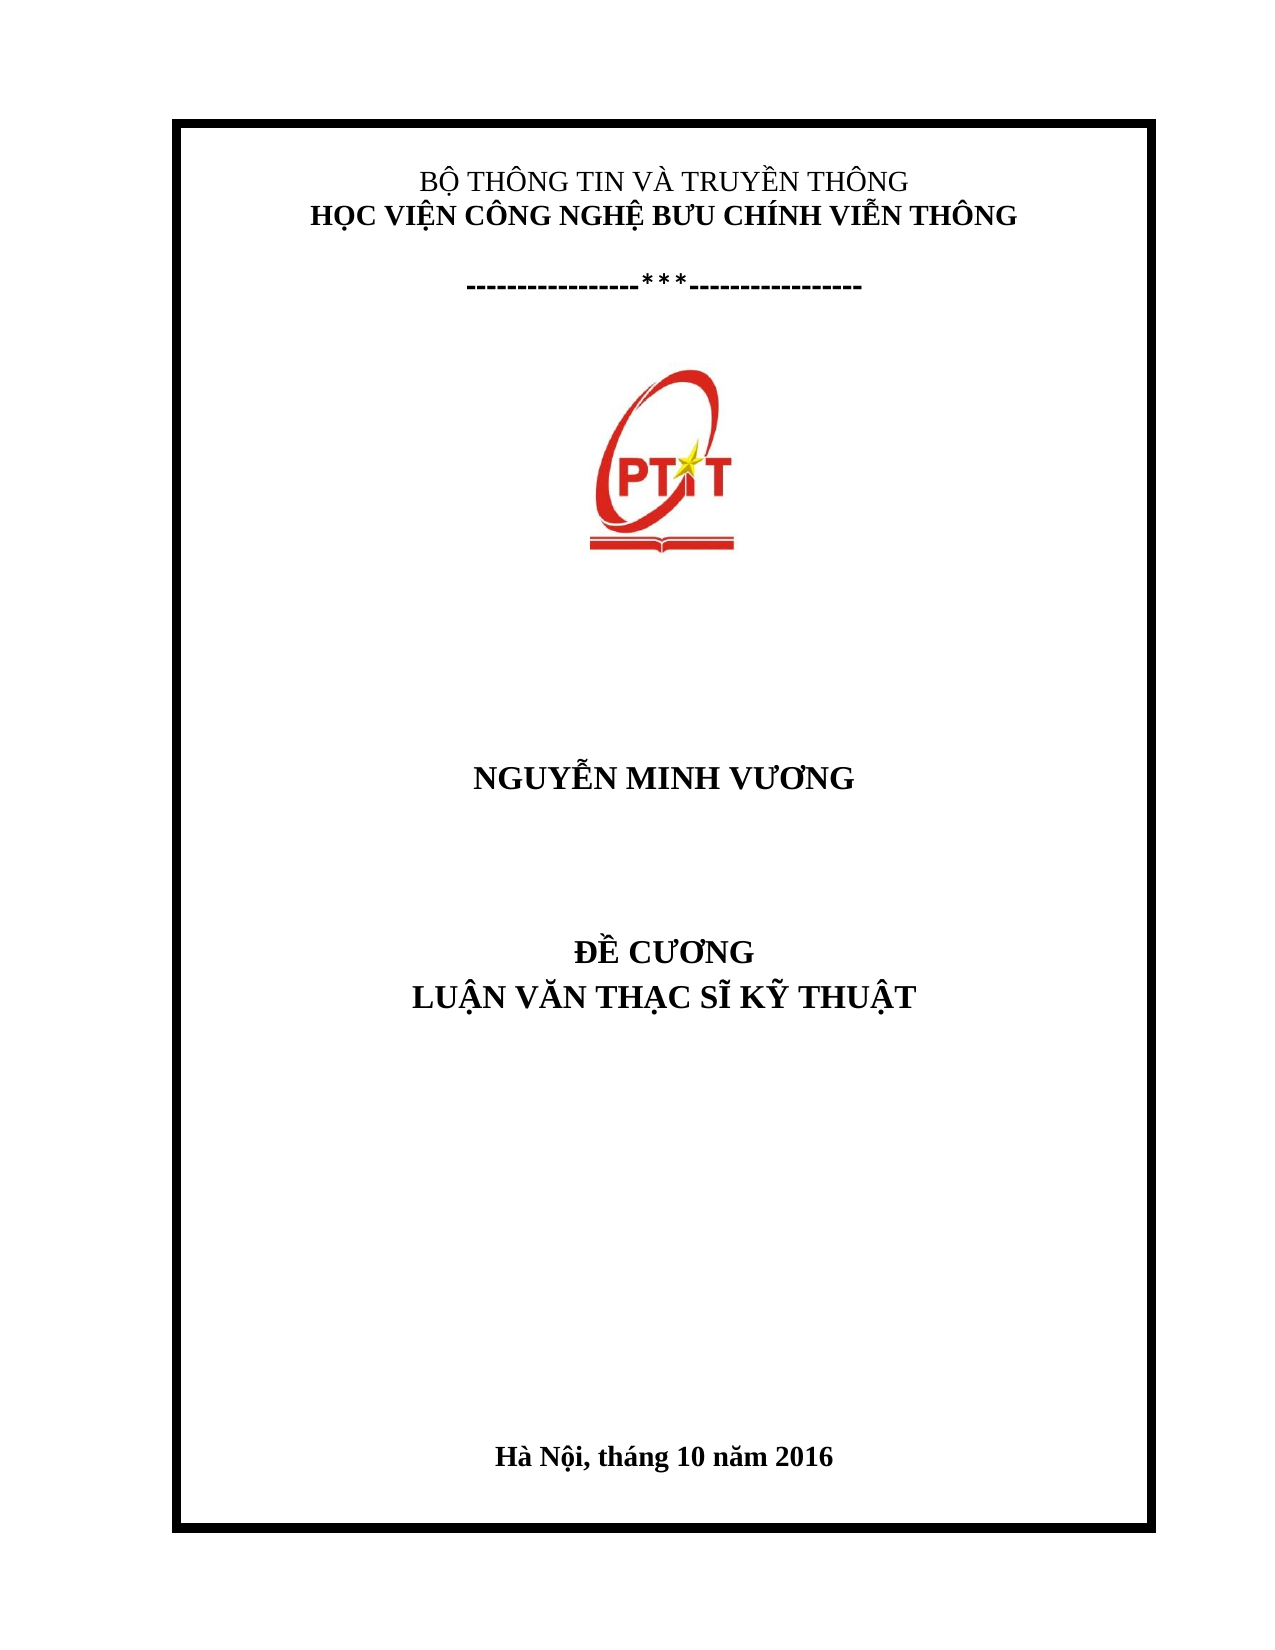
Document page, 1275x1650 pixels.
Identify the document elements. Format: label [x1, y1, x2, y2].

picture [589, 363, 739, 557]
